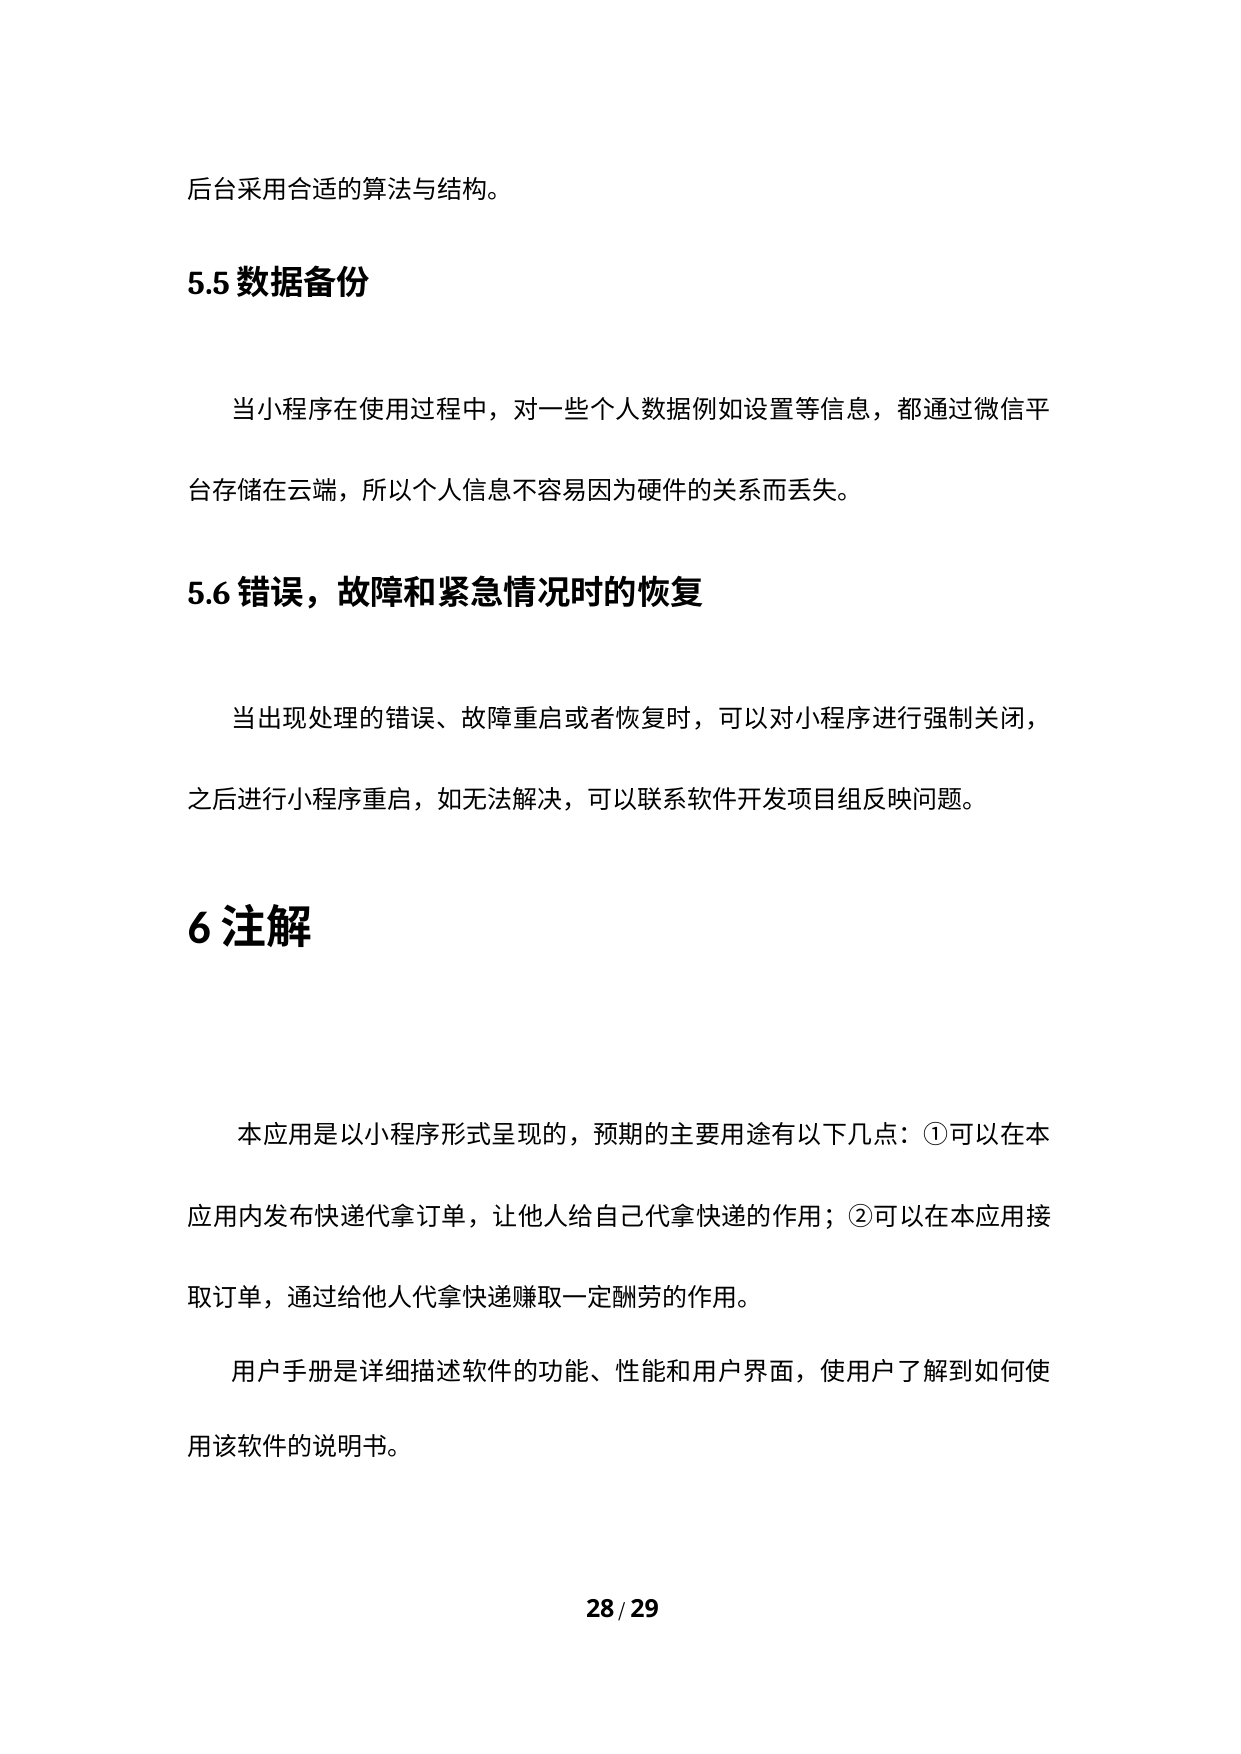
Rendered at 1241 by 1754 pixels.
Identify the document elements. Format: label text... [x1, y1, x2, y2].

text 当小程序在使用过程中，对一些个人数据例如设置等信息，都通过微信平台存储在云端，所以个人信息不容易因为硬件的关系而丢失。 [187, 375, 1053, 521]
text 当出现处理的错误、故障重启或者恢复时，可以对小程序进行强制关闭，之后进行小程序重启，如无法解决，可以联系软件开发项目组反映问题。 [187, 684, 1053, 831]
text 5.6错误，故障和紧急情况时的恢复 [187, 557, 1053, 622]
text 本应用是以小程序形式呈现的，预期的主要用途有以下几点：①可以在本应用内发布快递代拿订单，让他人给自己代拿快递的作用；②可以在本应用接取订单，通过给他人代拿快递赚取一定酬劳的作用。 [187, 1101, 1053, 1328]
text 用户手册是详细描述软件的功能、性能和用户界面，使用户了解到如何使用该软件的说明书。 [187, 1337, 1053, 1477]
text 5.5数据备份 [187, 248, 1053, 313]
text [187, 156, 1053, 221]
text 6注解 [187, 875, 1053, 973]
